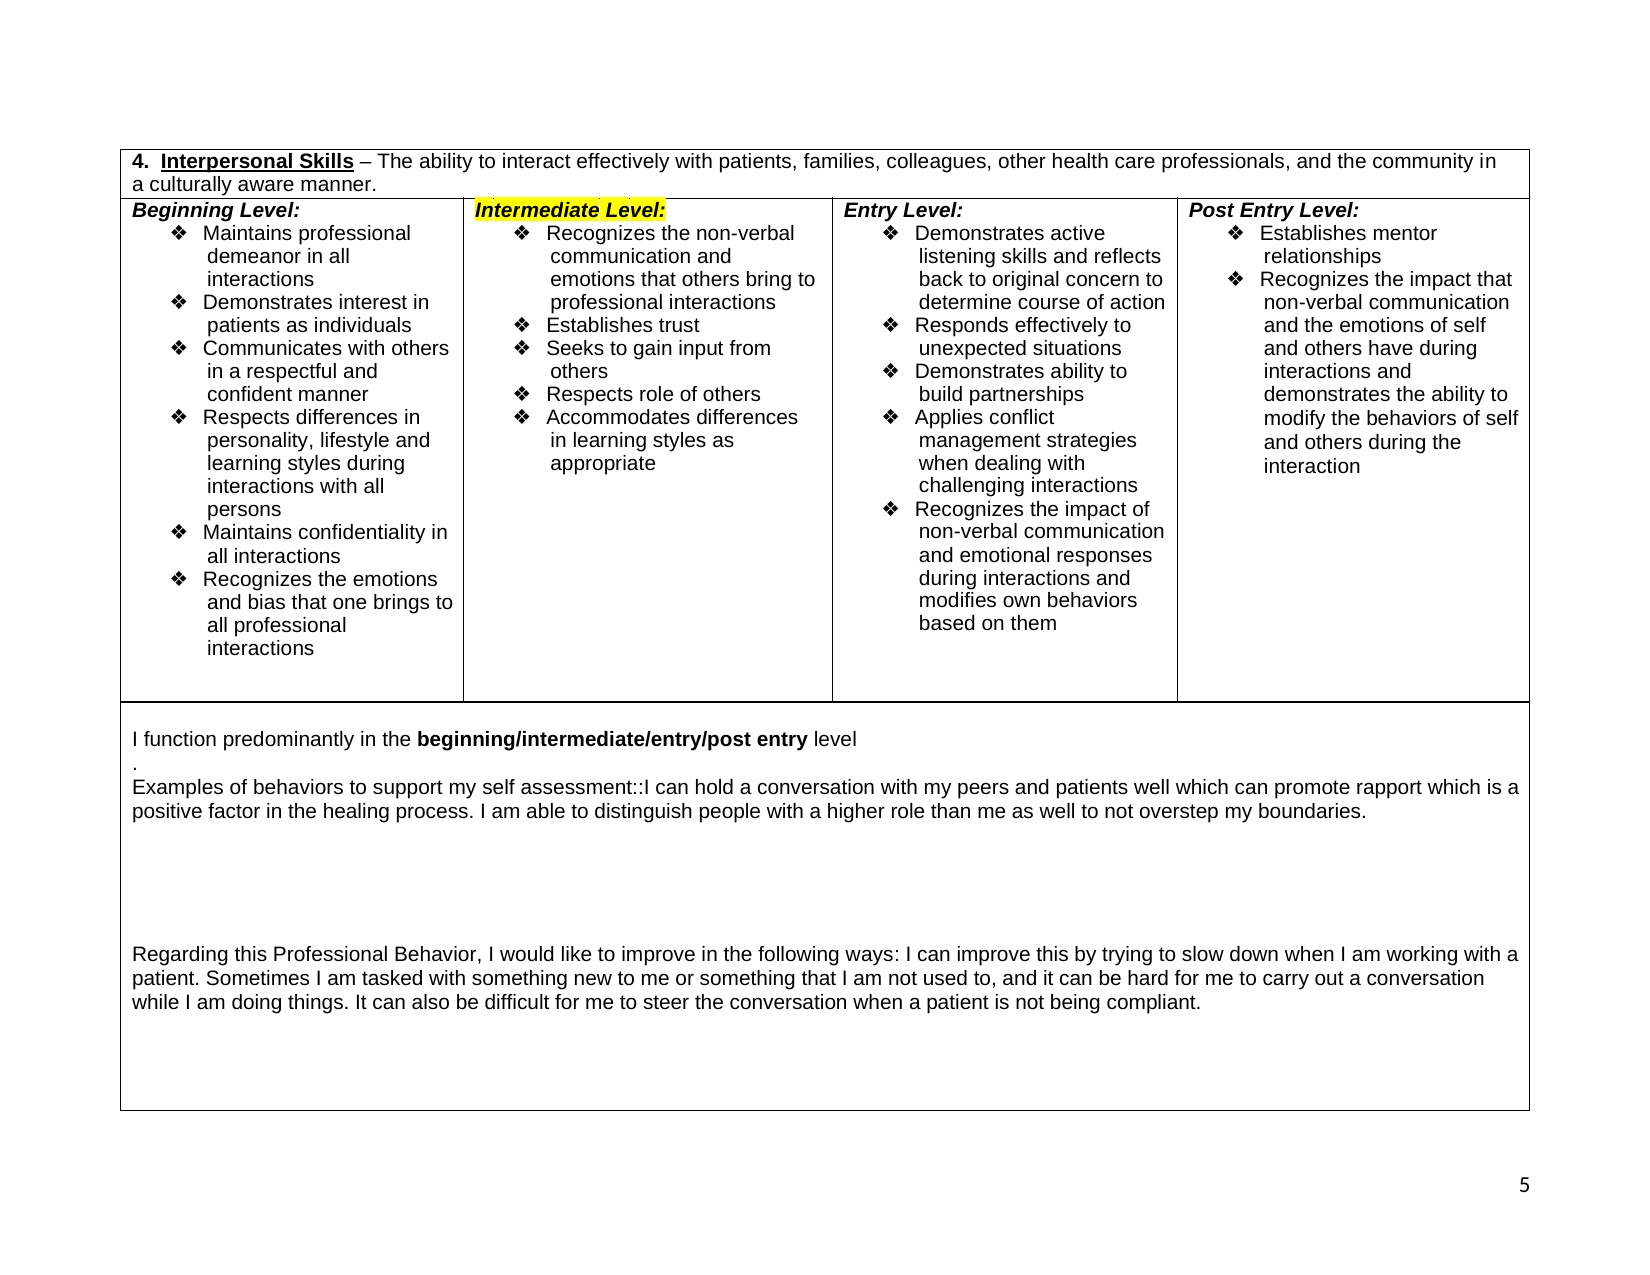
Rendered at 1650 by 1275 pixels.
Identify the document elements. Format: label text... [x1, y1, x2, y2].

table_cell I function predominantly in the beginning/intermediate/entry/post entry level . Examples of behaviors to support my self assessment::I can hold a conversation with my peers and patients well which can promote rapport which is a positive factor in the healing process. I am able to distinguish people with a higher role than me as well to not overstep my boundaries. Regarding this Professional Behavior, I would like to improve in the following ways: I can improve this by trying to slow down when I am working with a patient. Sometimes I am tasked with something new to me or something that I am not used to, and it can be hard for me to carry out a conversation while I am doing things. It can also be difficult for me to steer the conversation when a patient is not being compliant. [121, 703, 1529, 1110]
text 5 [108, 1170, 1530, 1198]
table_cell Post Entry Level: ❖ Establishes mentor relationships ❖ Recognizes the impact that non-verbal communication and the emotions of self and others have during interactions and demonstrates the ability to modify the behaviors of self and others during the interaction [1178, 199, 1529, 701]
table_header 4. Interpersonal Skills – The ability to interact effectively with patients, families, colleagues, other health care professionals, and the community in a culturally aware manner. [121, 150, 1529, 197]
table_cell Intermediate Level: ❖ Recognizes the non-verbal communication and emotions that others bring to professional interactions ❖ Establishes trust ❖ Seeks to gain input from others ❖ Respects role of others ❖ Accommodates differences in learning styles as appropriate [464, 199, 832, 701]
table_cell Entry Level: ❖ Demonstrates active listening skills and reflects back to original concern to determine course of action ❖ Responds effectively to unexpected situations ❖ Demonstrates ability to build partnerships ❖ Applies conflict management strategies when dealing with challenging interactions ❖ Recognizes the impact of non-verbal communication and emotional responses during interactions and modifies own behaviors based on them [833, 199, 1177, 701]
table_cell Beginning Level: ❖ Maintains professional demeanor in all interactions ❖ Demonstrates interest in patients as individuals ❖ Communicates with others in a respectful and confident manner ❖ Respects differences in personality, lifestyle and learning styles during interactions with all persons ❖ Maintains confidentiality in all interactions ❖ Recognizes the emotions and bias that one brings to all professional interactions [121, 199, 463, 701]
